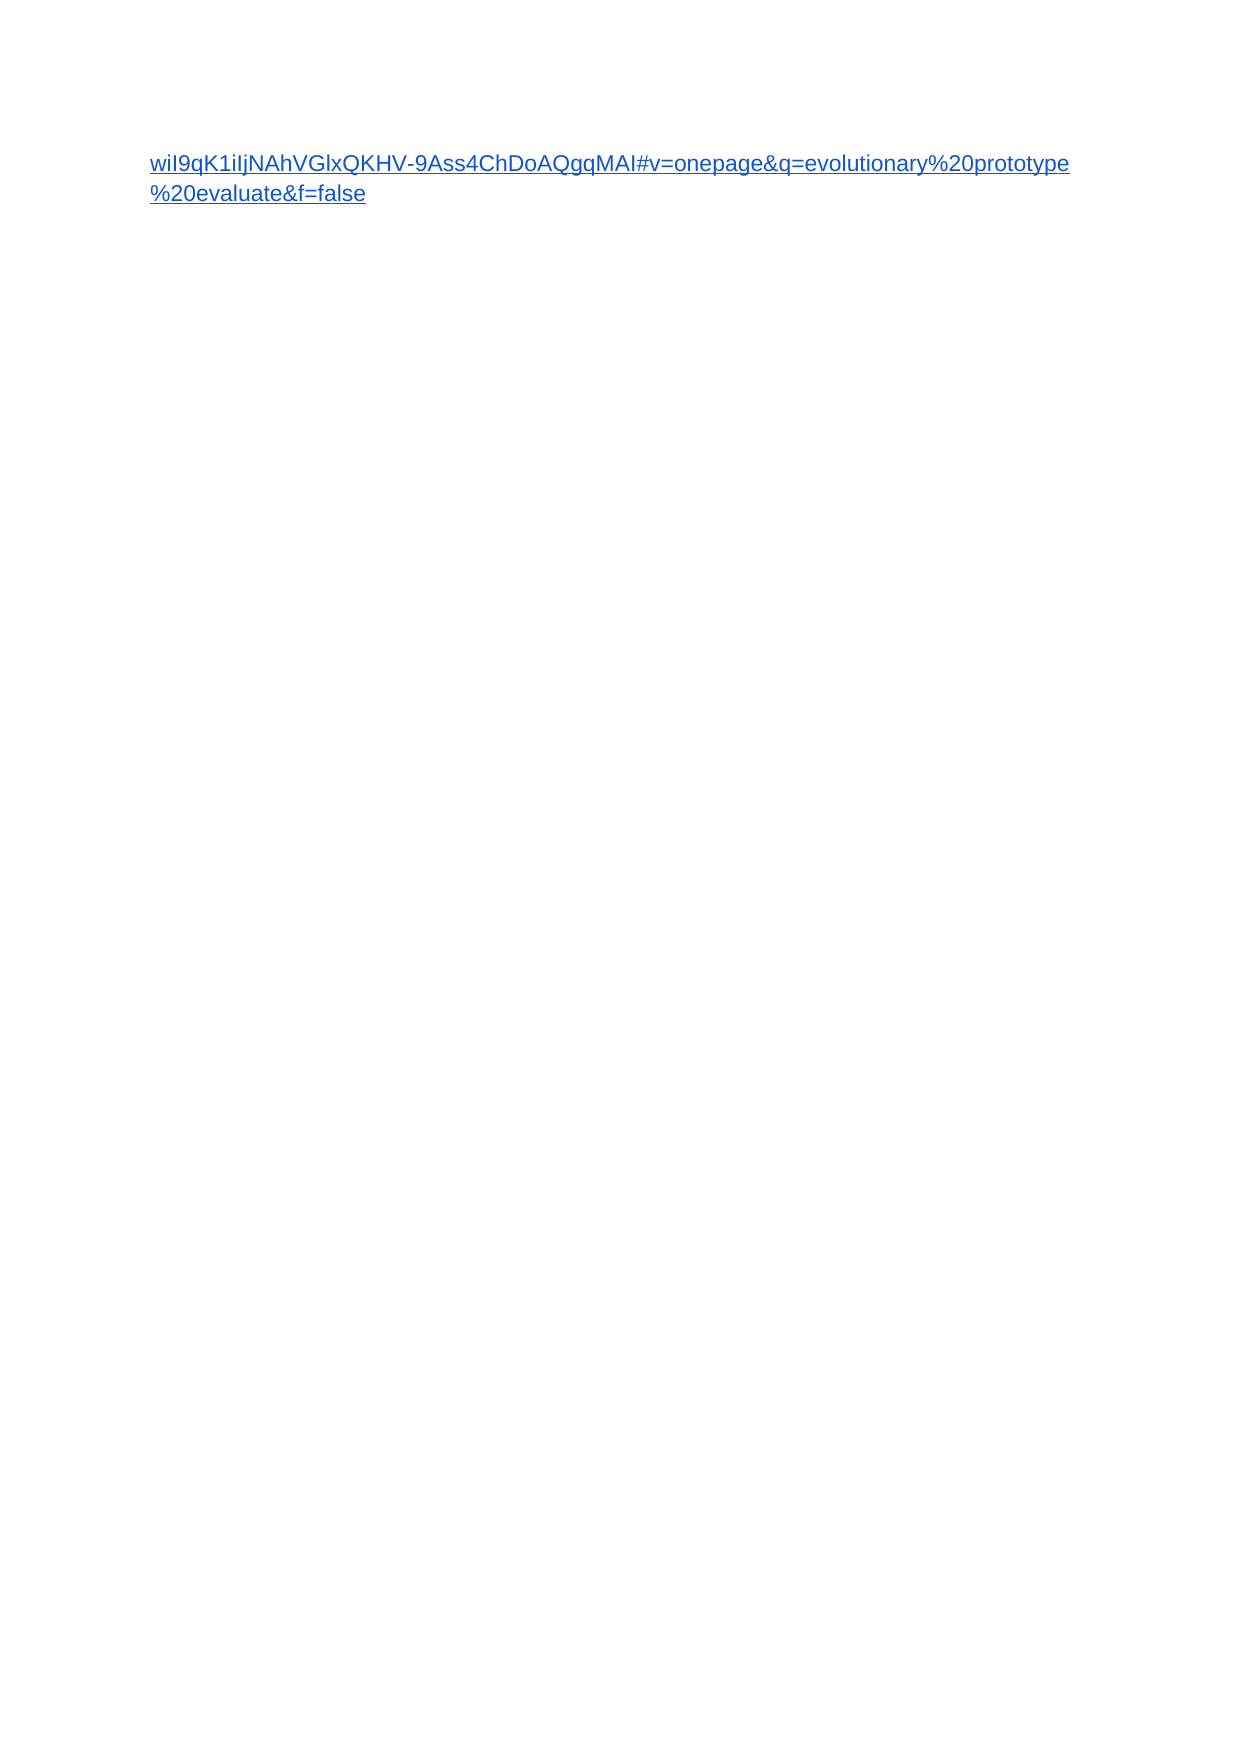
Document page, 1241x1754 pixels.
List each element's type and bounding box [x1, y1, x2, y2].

text [150, 150, 1090, 207]
